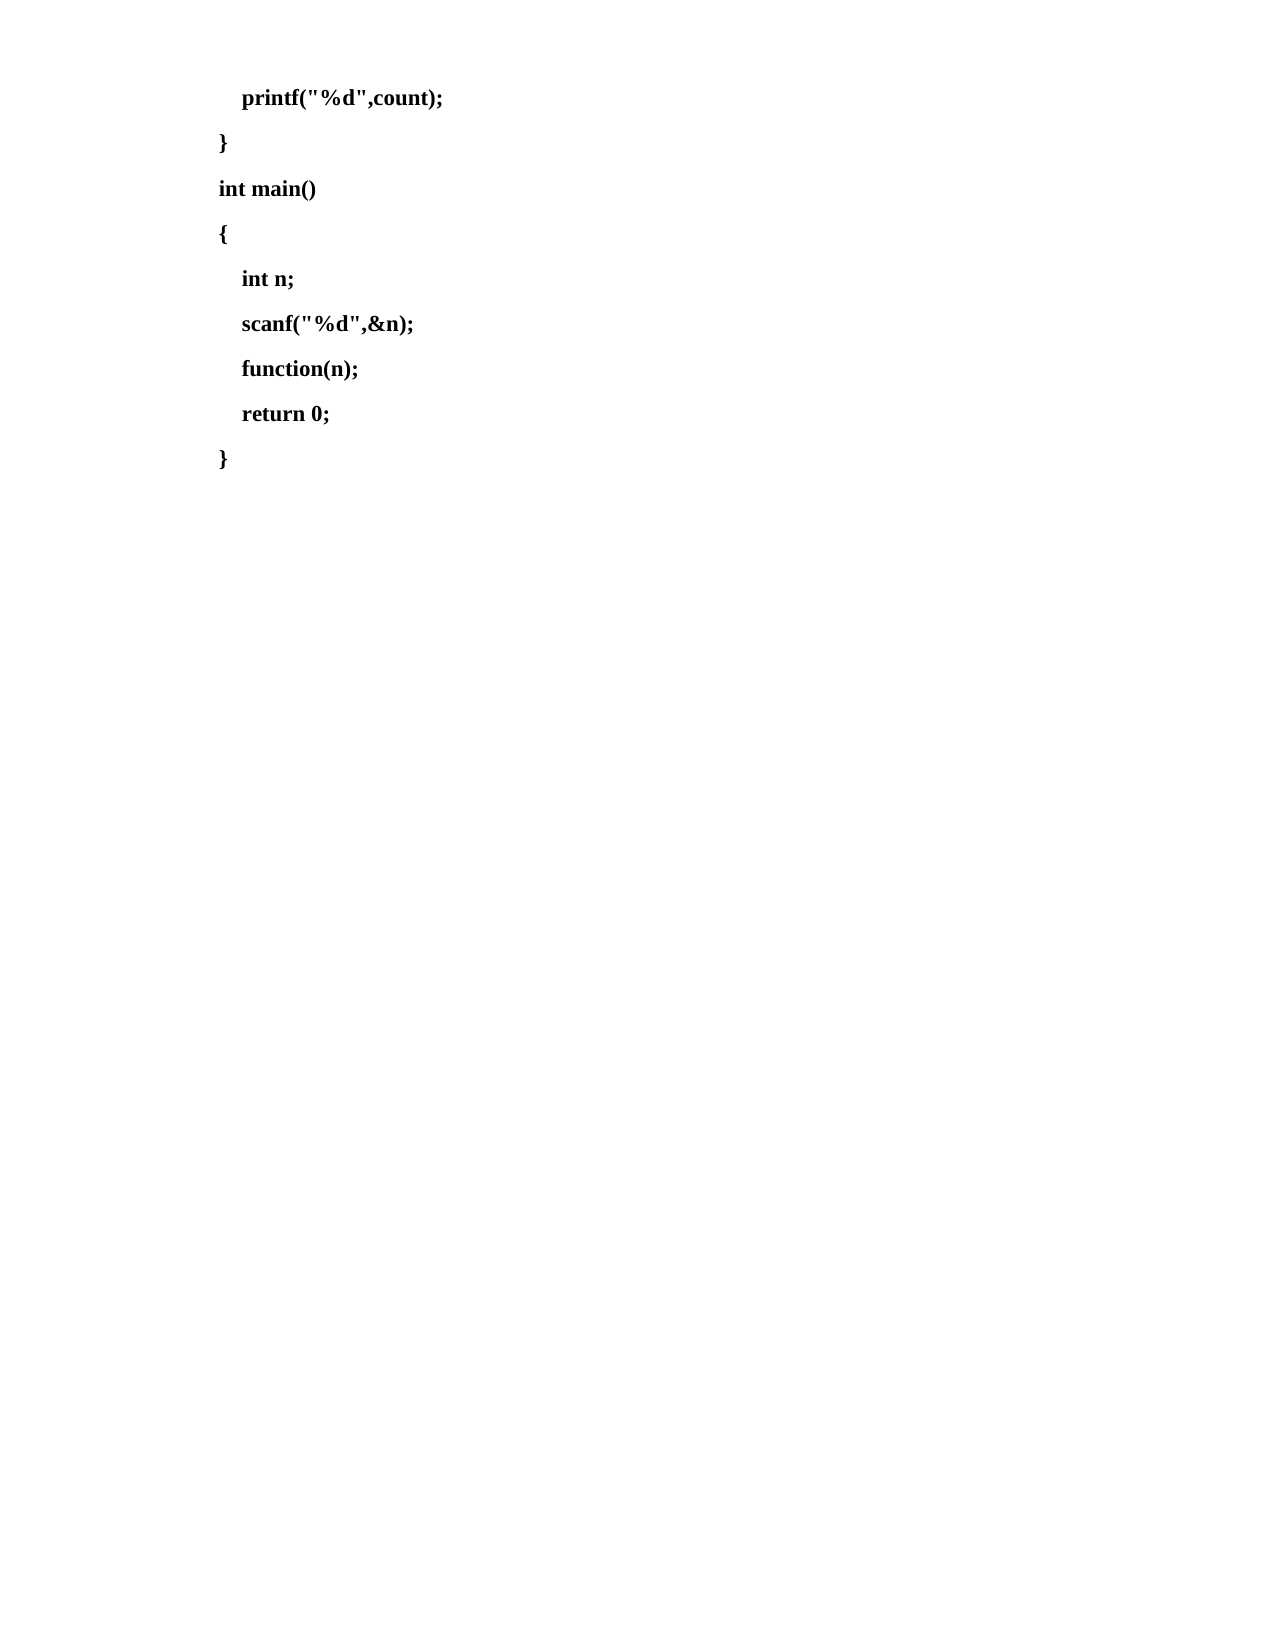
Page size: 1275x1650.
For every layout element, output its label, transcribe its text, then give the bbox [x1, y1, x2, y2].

text { [219, 220, 1144, 246]
text printf("%d",count); [219, 84, 1144, 111]
text } [219, 129, 1144, 156]
text } [219, 445, 1144, 472]
text int n; [219, 265, 1144, 291]
text scanf("%d",&n); [219, 310, 1144, 336]
text return 0; [219, 400, 1144, 426]
text function(n); [219, 355, 1144, 381]
text int main() [219, 174, 1144, 201]
